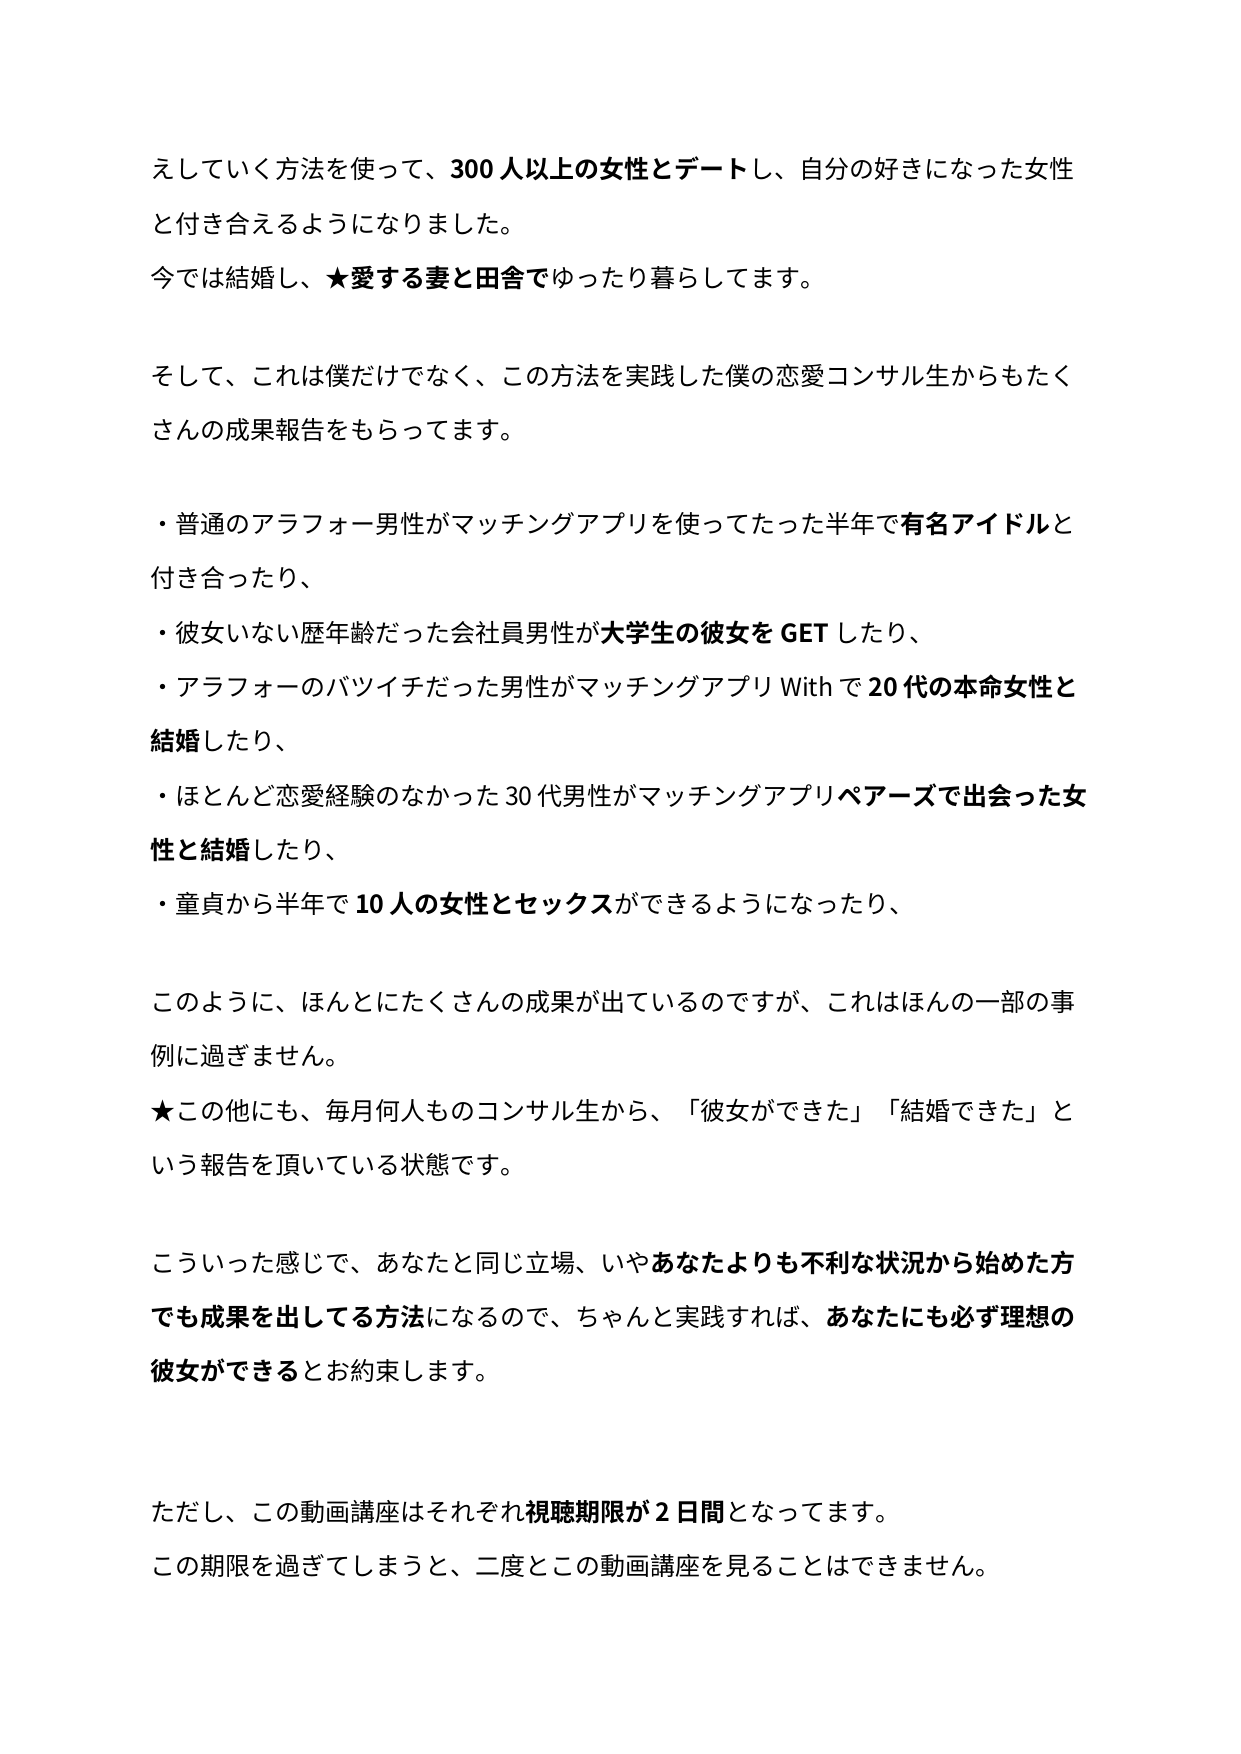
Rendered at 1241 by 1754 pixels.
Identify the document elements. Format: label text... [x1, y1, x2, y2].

text ただし、この動画講座はそれぞれ視聴期限が2日間となってます。 [150, 1492, 1090, 1529]
text ・普通のアラフォー男性がマッチングアプリを使ってたった半年で有名アイドルと付き合ったり、 [150, 504, 1090, 595]
text ・ほとんど恋愛経験のなかった30代男性がマッチングアプリペアーズで出会った女性と結婚したり、 [150, 776, 1090, 867]
text そして、これは僕だけでなく、この方法を実践した僕の恋愛コンサル生からもたくさんの成果報告をもらってます。 [150, 356, 1090, 490]
text ★この他にも、毎月何人ものコンサル生から、「彼女ができた」「結婚できた」という報告を頂いている状態です。 [150, 1091, 1090, 1182]
text こういった感じで、あなたと同じ立場、いやあなたよりも不利な状況から始めた方でも成果を出してる方法になるので、ちゃんと実践すれば、あなたにも必ず理想の彼女ができるとお約束します。 [150, 1243, 1090, 1388]
text 今では結婚し、★愛する妻と田舎でゆったり暮らしてます。 [150, 259, 1090, 295]
text この期限を過ぎてしまうと、二度とこの動画講座を見ることはできません。 [150, 1547, 1090, 1583]
text ・彼女いない歴年齢だった会社員男性が大学生の彼女をGETしたり、 [150, 613, 1090, 649]
text このように、ほんとにたくさんの成果が出ているのですが、これはほんの一部の事例に過ぎません。 [150, 982, 1090, 1073]
text ・童貞から半年で10人の女性とセックスができるようになったり、 [150, 885, 1090, 921]
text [150, 150, 1090, 241]
text ・アラフォーのバツイチだった男性がマッチングアプリWithで20代の本命女性と結婚したり、 [150, 667, 1090, 758]
